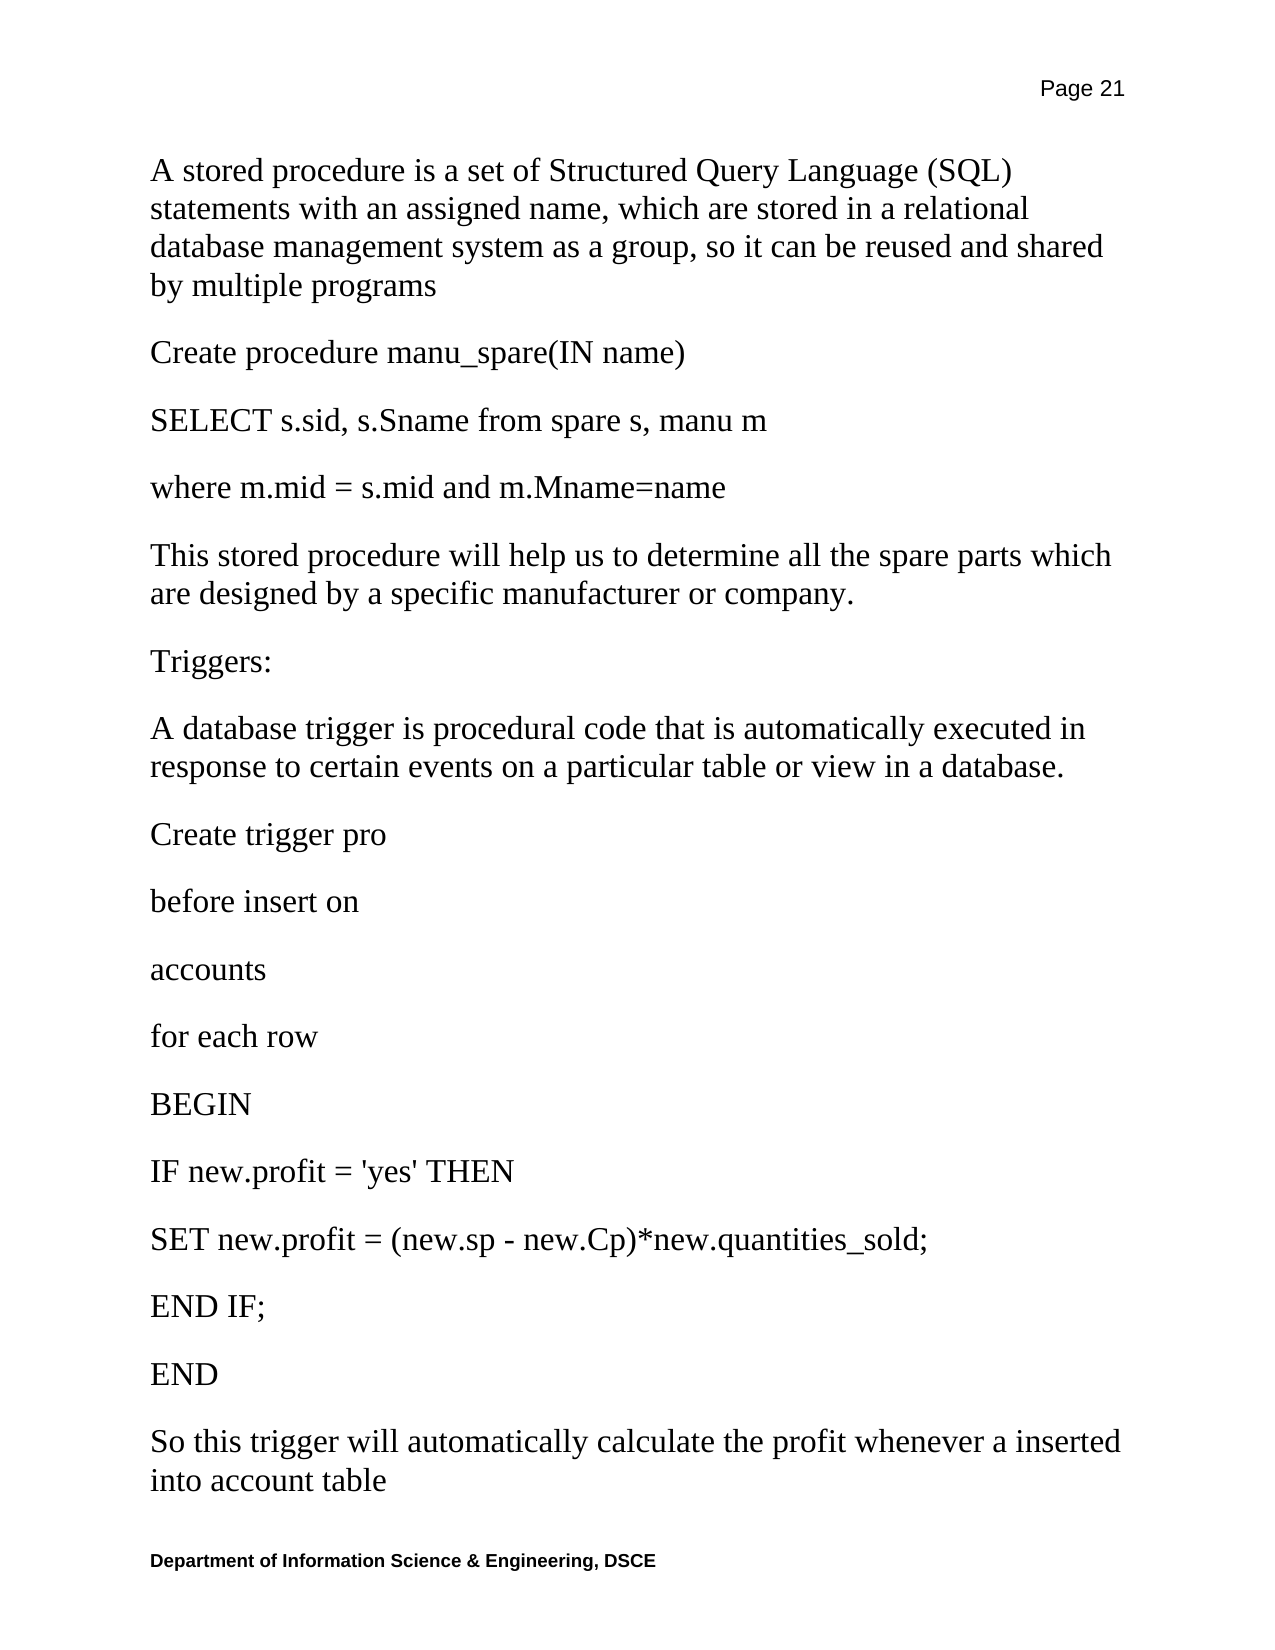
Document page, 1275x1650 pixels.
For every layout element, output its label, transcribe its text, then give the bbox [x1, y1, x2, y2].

text BEGIN [150, 1084, 1125, 1122]
text END [150, 1354, 1125, 1392]
text END IF; [150, 1287, 1125, 1325]
text Create procedure manu_spare(IN name) [150, 332, 1125, 371]
text Create trigger pro [150, 814, 1125, 852]
text This stored procedure will help us to determine all the spare parts which are designed by a specific manufacturer or company. [150, 535, 1125, 612]
text accounts [150, 949, 1125, 987]
text for each row [150, 1017, 1125, 1055]
text SELECT s.sid, s.Sname from spare s, manu m [150, 400, 1125, 438]
text before insert on [150, 882, 1125, 920]
text where m.mid = s.mid and m.Mname=name [150, 467, 1125, 506]
text A database trigger is procedural code that is automatically executed in response to certain events on a particular table or view in a database. [150, 708, 1125, 785]
text So this trigger will automatically calculate the profit whenever a inserted into account table [150, 1422, 1125, 1498]
text IF new.profit = 'yes' THEN [150, 1152, 1125, 1190]
text Triggers: [150, 641, 1125, 679]
text A stored procedure is a set of Structured Query Language (SQL) statements with an assigned name, which are stored in a relational database management system as a group, so it can be reused and shared by multiple programs [150, 150, 1125, 303]
text SET new.profit = (new.sp - new.Cp)*new.quantities_sold; [150, 1219, 1125, 1257]
